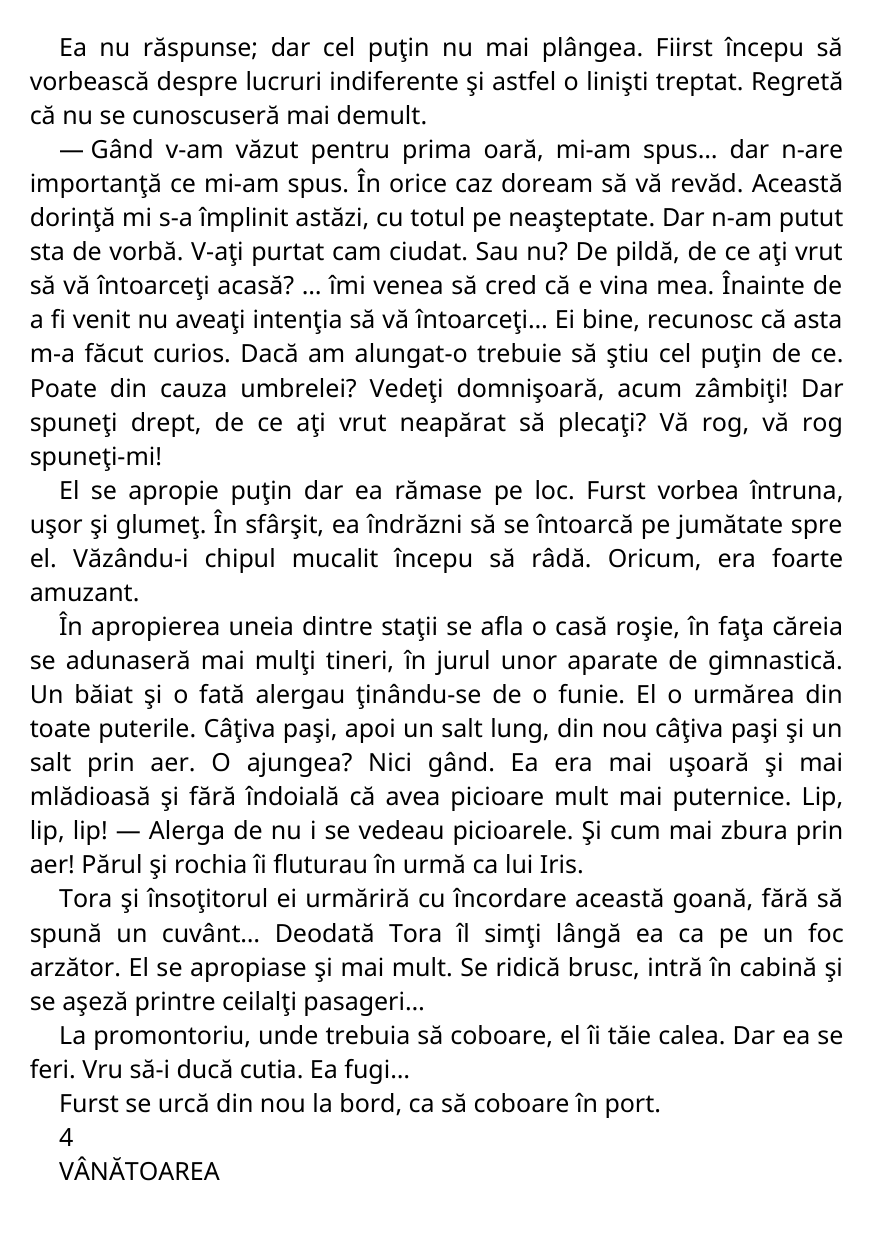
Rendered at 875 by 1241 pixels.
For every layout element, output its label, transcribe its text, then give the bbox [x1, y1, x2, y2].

text La promontoriu, unde trebuia să coboare, el îi tăie calea. Dar ea se feri. Vru să-i ducă cutia. Ea fugi… [29, 1017, 844, 1086]
text În apropierea uneia dintre staţii se afla o casă roşie, în faţa căreia se adunaseră mai mulţi tineri, în jurul unor aparate de gimnastică. Un băiat şi o fată alergau ţinându-se de o funie. El o urmărea din toate puterile. Câţiva paşi, apoi un salt lung, din nou câţiva paşi şi un salt prin aer. O ajungea? Nici gând. Ea era mai uşoară şi mai mlădioasă şi fără îndoială că avea picioare mult mai puternice. Lip, lip, lip! — Alerga de nu i se vedeau picioarele. Şi cum mai zbura prin aer! Părul şi rochia îi fluturau în urmă ca lui Iris. [29, 609, 844, 881]
text El se apropie puţin dar ea rămase pe loc. Furst vorbea întruna, uşor şi glumeţ. În sfârşit, ea îndrăzni să se întoarcă pe jumătate spre el. Văzându-i chipul mucalit începu să râdă. Oricum, era foarte amuzant. [29, 472, 844, 609]
text 4 [29, 1119, 844, 1154]
text VÂNĂTOAREA [29, 1154, 844, 1188]
text Ea nu răspunse; dar cel puţin nu mai plângea. Fiirst începu să vorbească despre lucruri indiferente şi astfel o linişti treptat. Regretă că nu se cunoscuseră mai demult. [29, 29, 844, 132]
text Furst se urcă din nou la bord, ca să coboare în port. [29, 1086, 844, 1119]
text Tora şi însoţitorul ei urmăriră cu încordare această goană, fără să spună un cuvânt… Deodată Tora îl simţi lângă ea ca pe un foc arzător. El se apropiase şi mai mult. Se ridică brusc, intră în cabină şi se aşeză printre ceilalţi pasageri… [29, 881, 844, 1017]
text — Gând v-am văzut pentru prima oară, mi-am spus… dar n-are importanţă ce mi-am spus. În orice caz doream să vă revăd. Această dorinţă mi s-a împlinit astăzi, cu totul pe neaşteptate. Dar n-am putut sta de vorbă. V-aţi purtat cam ciudat. Sau nu? De pildă, de ce aţi vrut să vă întoarceţi acasă? … îmi venea să cred că e vina mea. Înainte de a fi venit nu aveaţi intenţia să vă întoarceţi… Ei bine, recunosc că asta m-a făcut curios. Dacă am alungat-o trebuie să ştiu cel puţin de ce. Poate din cauza umbrelei? Vedeţi domnişoară, acum zâmbiţi! Dar spuneţi drept, de ce aţi vrut neapărat să plecaţi? Vă rog, vă rog spuneţi-mi! [29, 132, 844, 472]
